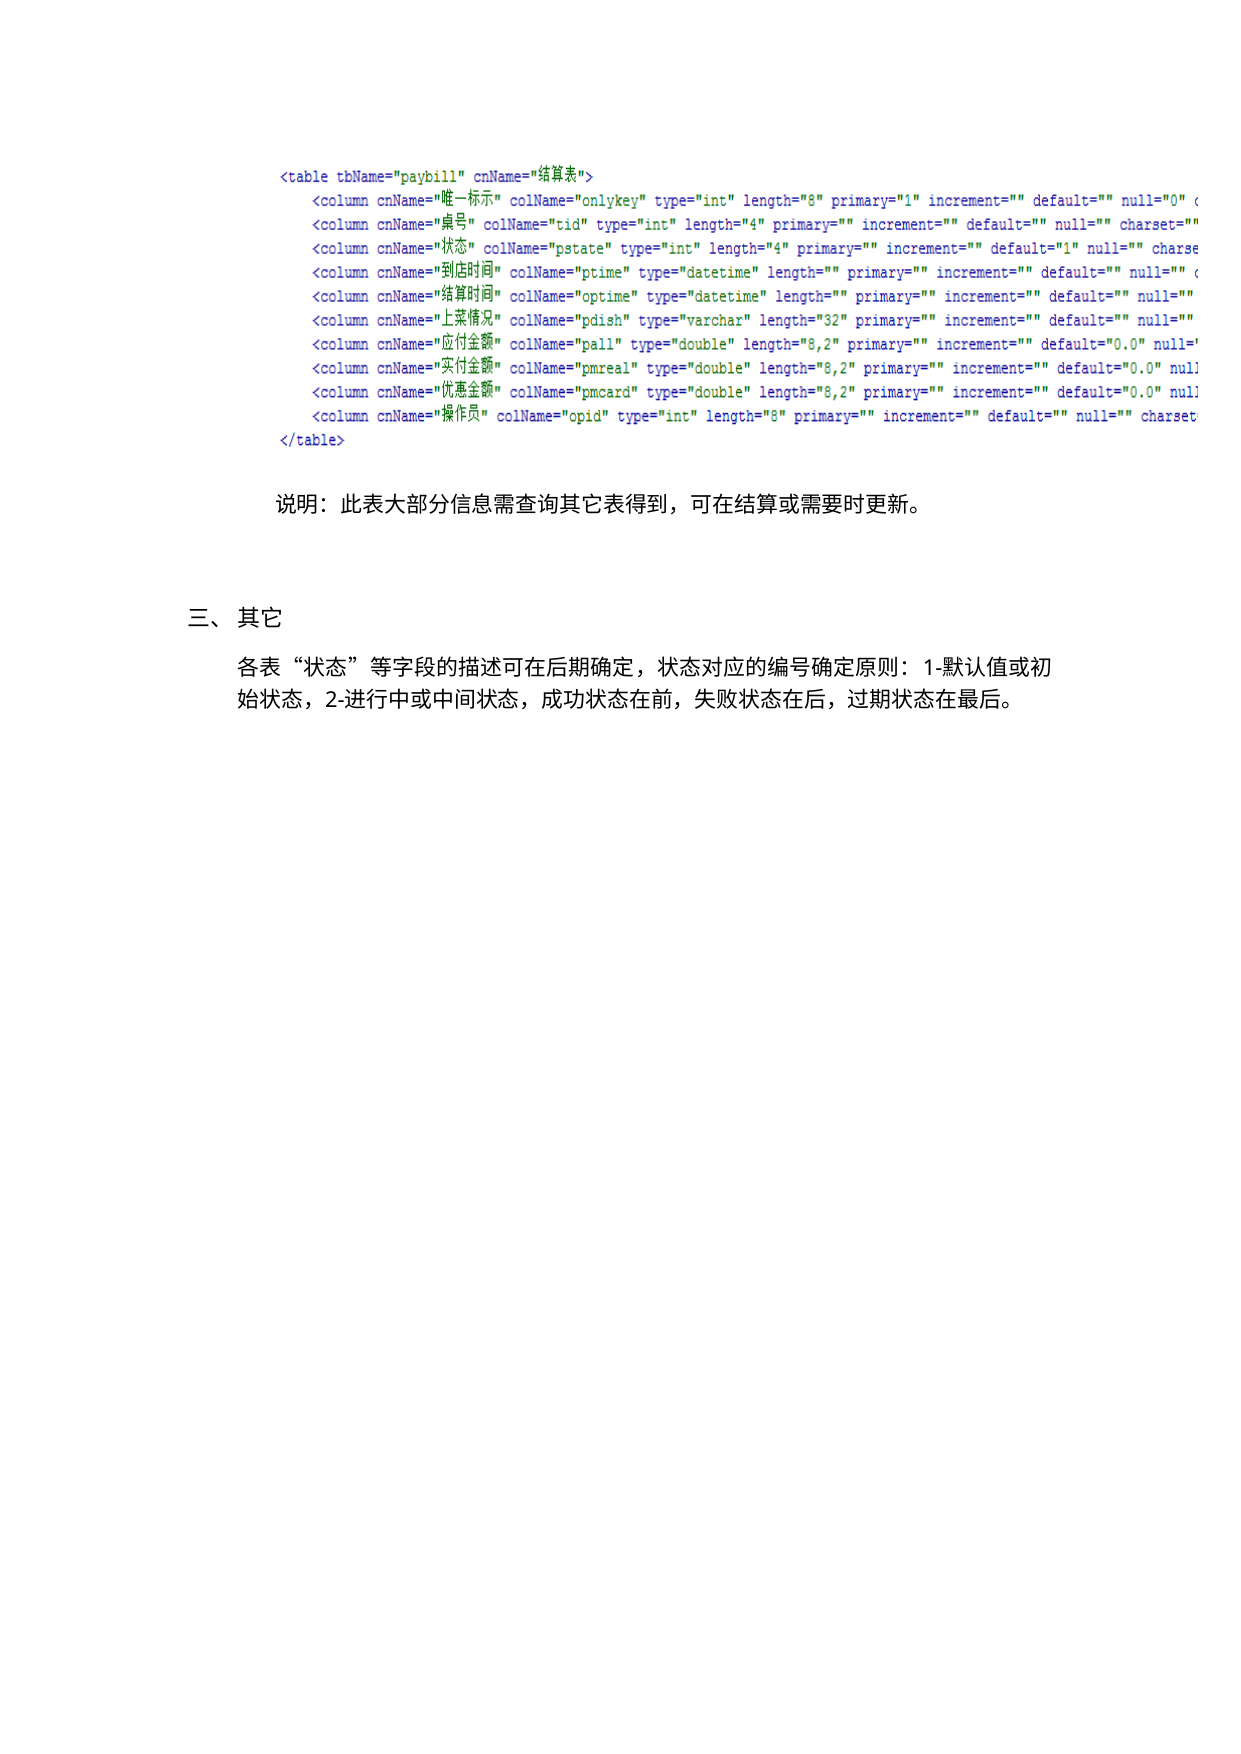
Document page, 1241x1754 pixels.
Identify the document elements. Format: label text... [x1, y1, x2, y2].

list 说明：此表大部分信息需查询其它表得到，可在结算或需要时更新。 [275, 461, 1053, 519]
list 各表“状态”等字段的描述可在后期确定，状态对应的编号确定原则：1-默认值或初始状态，2-进行中或中间状态，成功状态在前，失败状态在后，过期状态在最后。 [237, 649, 1053, 714]
picture [274, 162, 1198, 461]
list 其它 [187, 584, 1053, 649]
